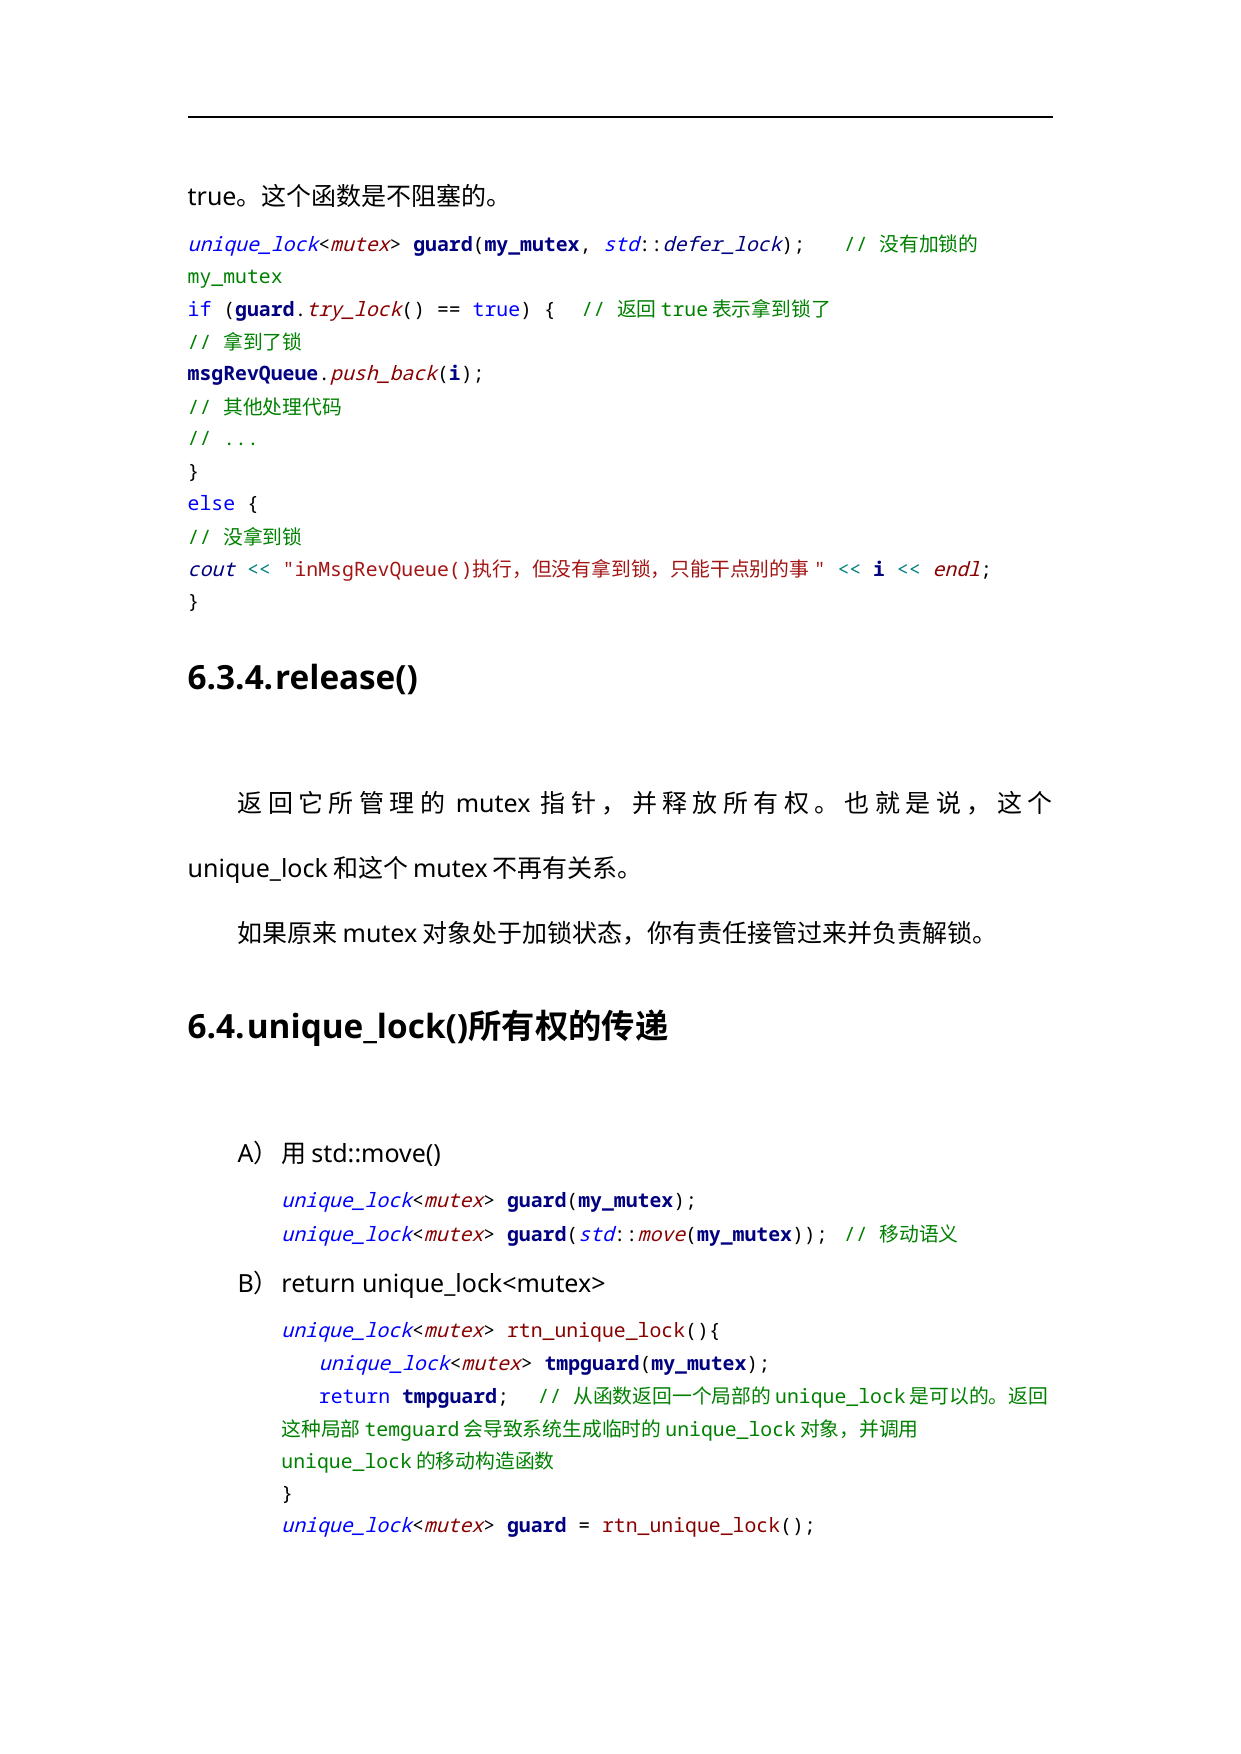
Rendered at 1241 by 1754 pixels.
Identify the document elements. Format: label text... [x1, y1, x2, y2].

text // 其他处理代码 [187, 389, 1053, 422]
text // 没拿到锁 [187, 519, 1053, 552]
list unique_lock<mutex> guard = rtn_unique_lock(); [281, 1509, 1053, 1541]
list return tmpguard; // 从函数返回一个局部的unique_lock是可以的。返回这种局部temguard会导致系统生成临时的unique_lock对象，并调用unique_lock的移动构造函数 [281, 1379, 1053, 1476]
text else { [187, 487, 1053, 519]
list unique_lock<mutex> tmpguard(my_mutex); [281, 1346, 1053, 1379]
list } [281, 1476, 1053, 1509]
list 用std::move() [237, 1119, 1053, 1184]
text // ... [187, 422, 1053, 454]
subtitle unique_lock()所有权的传递 [187, 991, 1053, 1056]
list unique_lock<mutex> rtn_unique_lock(){ [281, 1314, 1053, 1346]
text 如果原来mutex对象处于加锁状态，你有责任接管过来并负责解锁。 [187, 899, 1053, 964]
text 返回它所管理的mutex指针，并释放所有权。也就是说，这个unique_lock和这个mutex不再有关系。 [187, 769, 1053, 899]
text // 拿到了锁 [187, 324, 1053, 357]
text } [187, 454, 1053, 487]
text unique_lock<mutex> guard(my_mutex, std::defer_lock); // 没有加锁的my_mutex [187, 227, 1053, 292]
text cout << "inMsgRevQueue()执行，但没有拿到锁，只能干点别的事 " << i << endl; [187, 552, 1053, 584]
list unique_lock<mutex> guard(std::move(my_mutex)); // 移动语义 [281, 1216, 1053, 1249]
list return unique_lock<mutex> [237, 1249, 1053, 1314]
text if (guard.try_lock() == true) { // 返回true表示拿到锁了 [187, 292, 1053, 324]
subtitle release() [187, 644, 1053, 709]
text 尝试给互斥量加锁，如果拿不到锁，则返回false，如果拿到了锁，返回true。这个函数是不阻塞的。 [187, 162, 1053, 227]
text } [187, 584, 1053, 617]
text msgRevQueue.push_back(i); [187, 357, 1053, 389]
list unique_lock<mutex> guard(my_mutex); [281, 1184, 1053, 1216]
